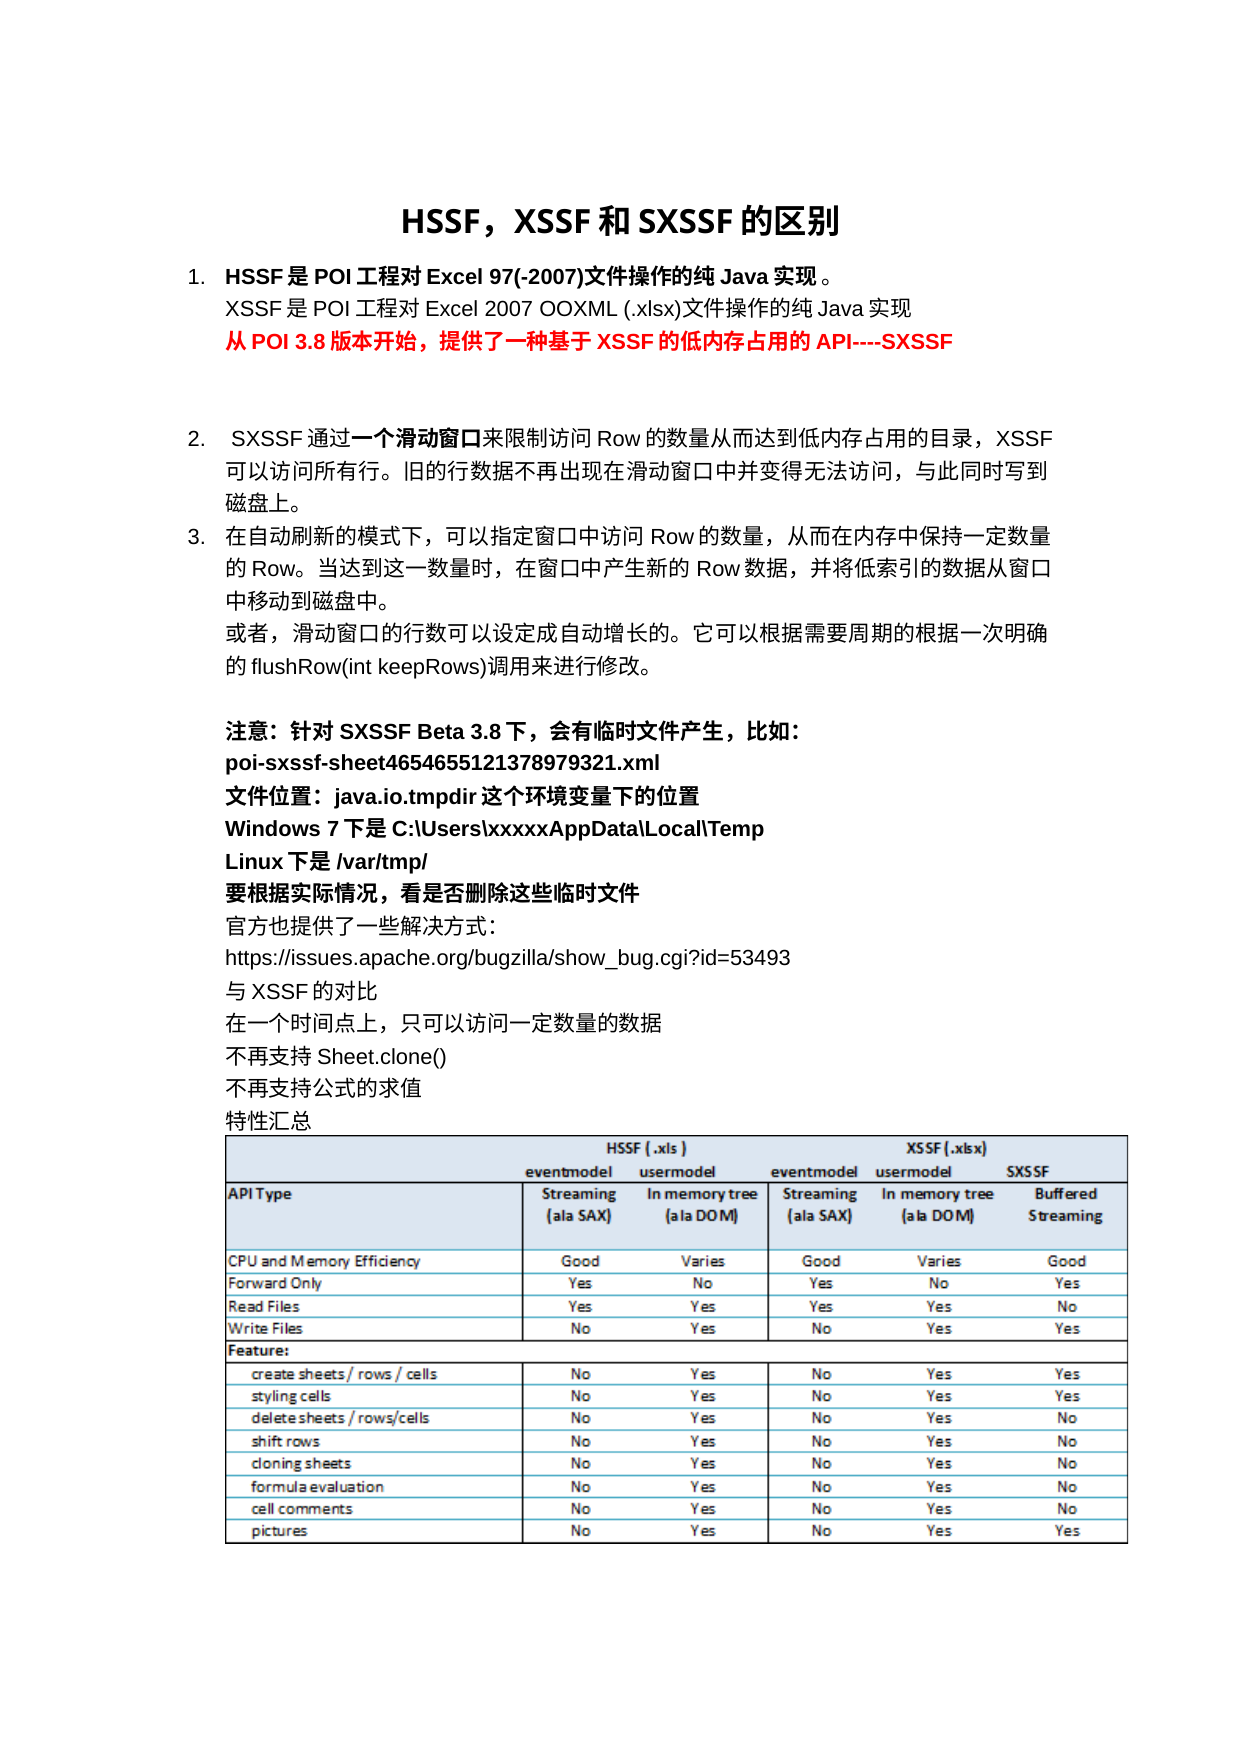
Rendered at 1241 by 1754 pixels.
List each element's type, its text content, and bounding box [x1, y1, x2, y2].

list HSSF是POI工程对Excel 97(-2007)文件操作的纯Java实现 。 XSSF是POI工程对Excel 2007 OOXML (.xlsx)文件操作的纯Java实现 从POI 3.8版本开始，提供了一种基于XSSF的低内存占用的API----SXSSF [187, 258, 1053, 421]
picture [225, 1135, 1129, 1544]
list SXSSF通过一个滑动窗口来限制访问Row的数量从而达到低内存占用的目录，XSSF可以访问所有行。旧的行数据不再出现在滑动窗口中并变得无法访问，与此同时写到磁盘上。 [187, 421, 1053, 518]
title HSSF，XSSF和SXSSF的区别 [187, 187, 1053, 252]
